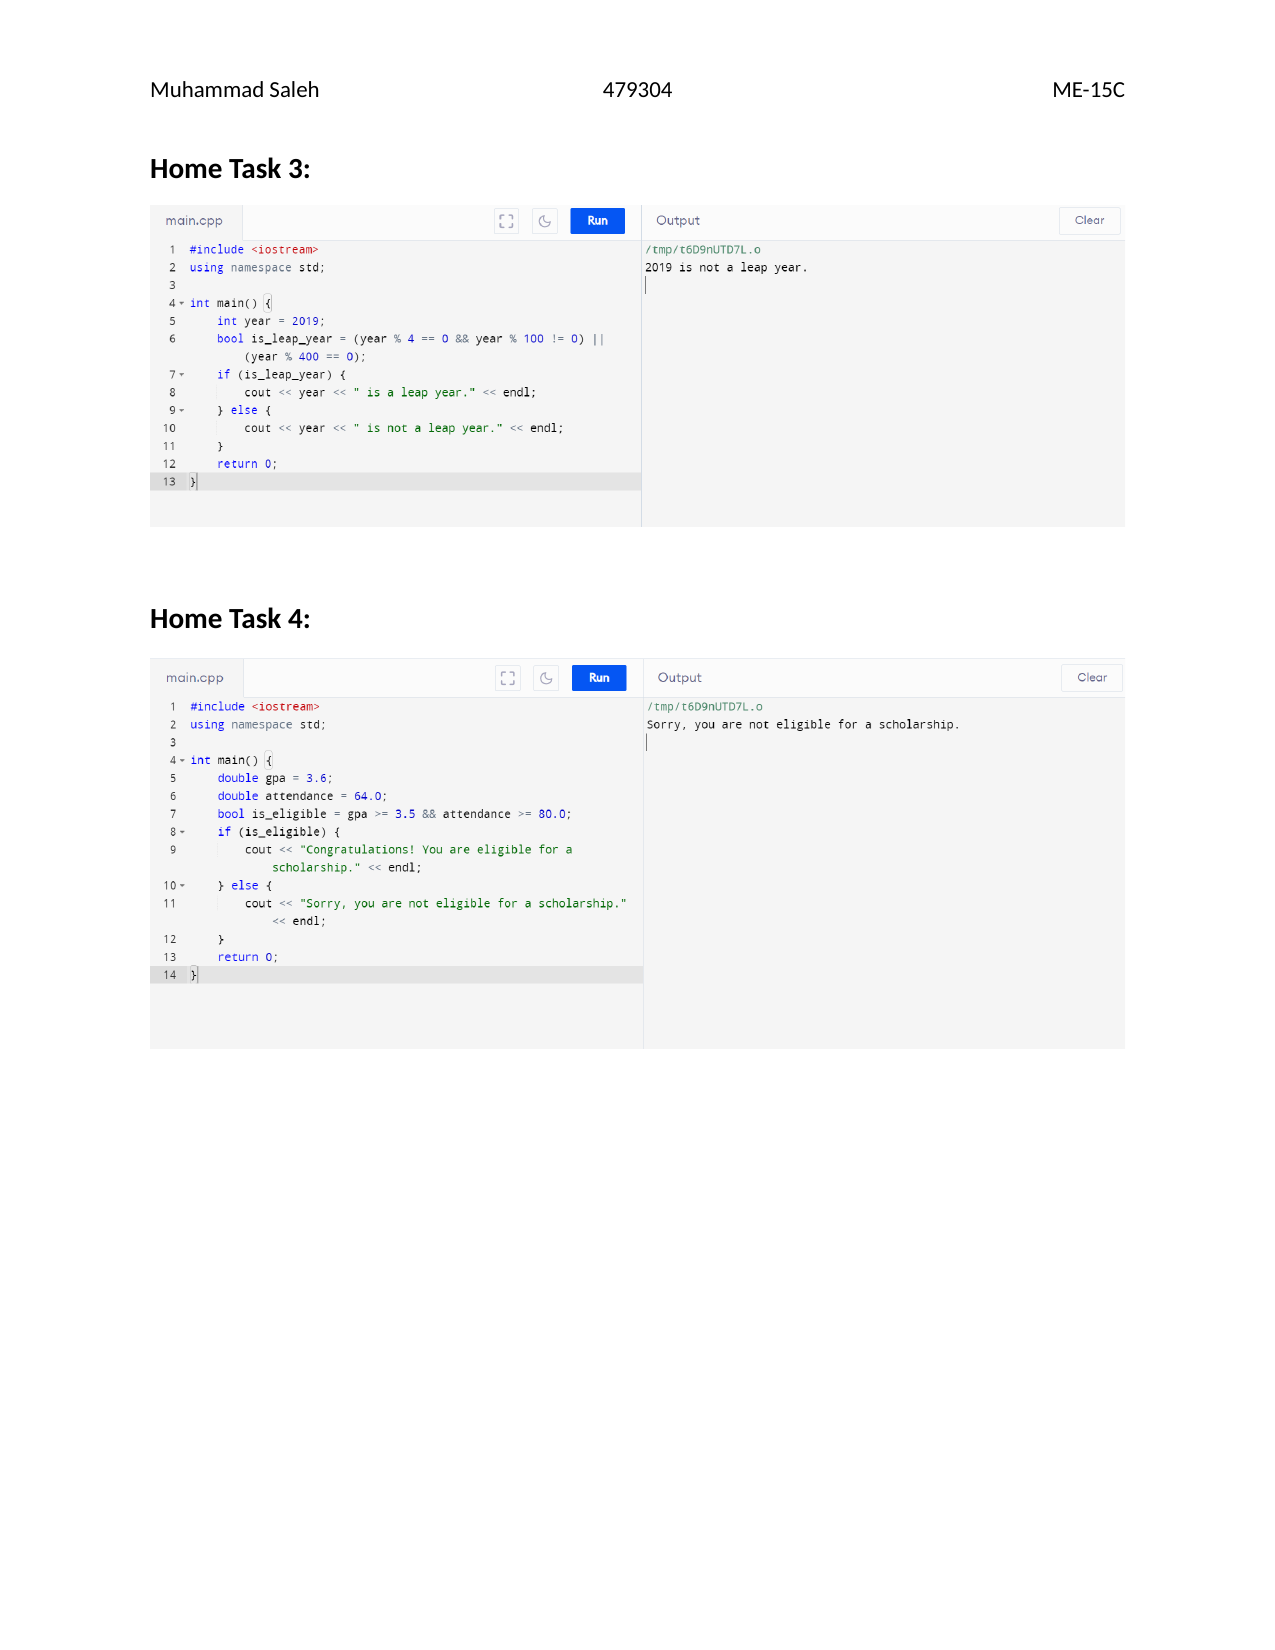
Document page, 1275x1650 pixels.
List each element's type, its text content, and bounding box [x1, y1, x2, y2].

text Home Task 3: [150, 150, 1125, 186]
picture [150, 205, 1125, 527]
text Home Task 4: [150, 600, 1125, 636]
picture [150, 655, 1125, 1049]
